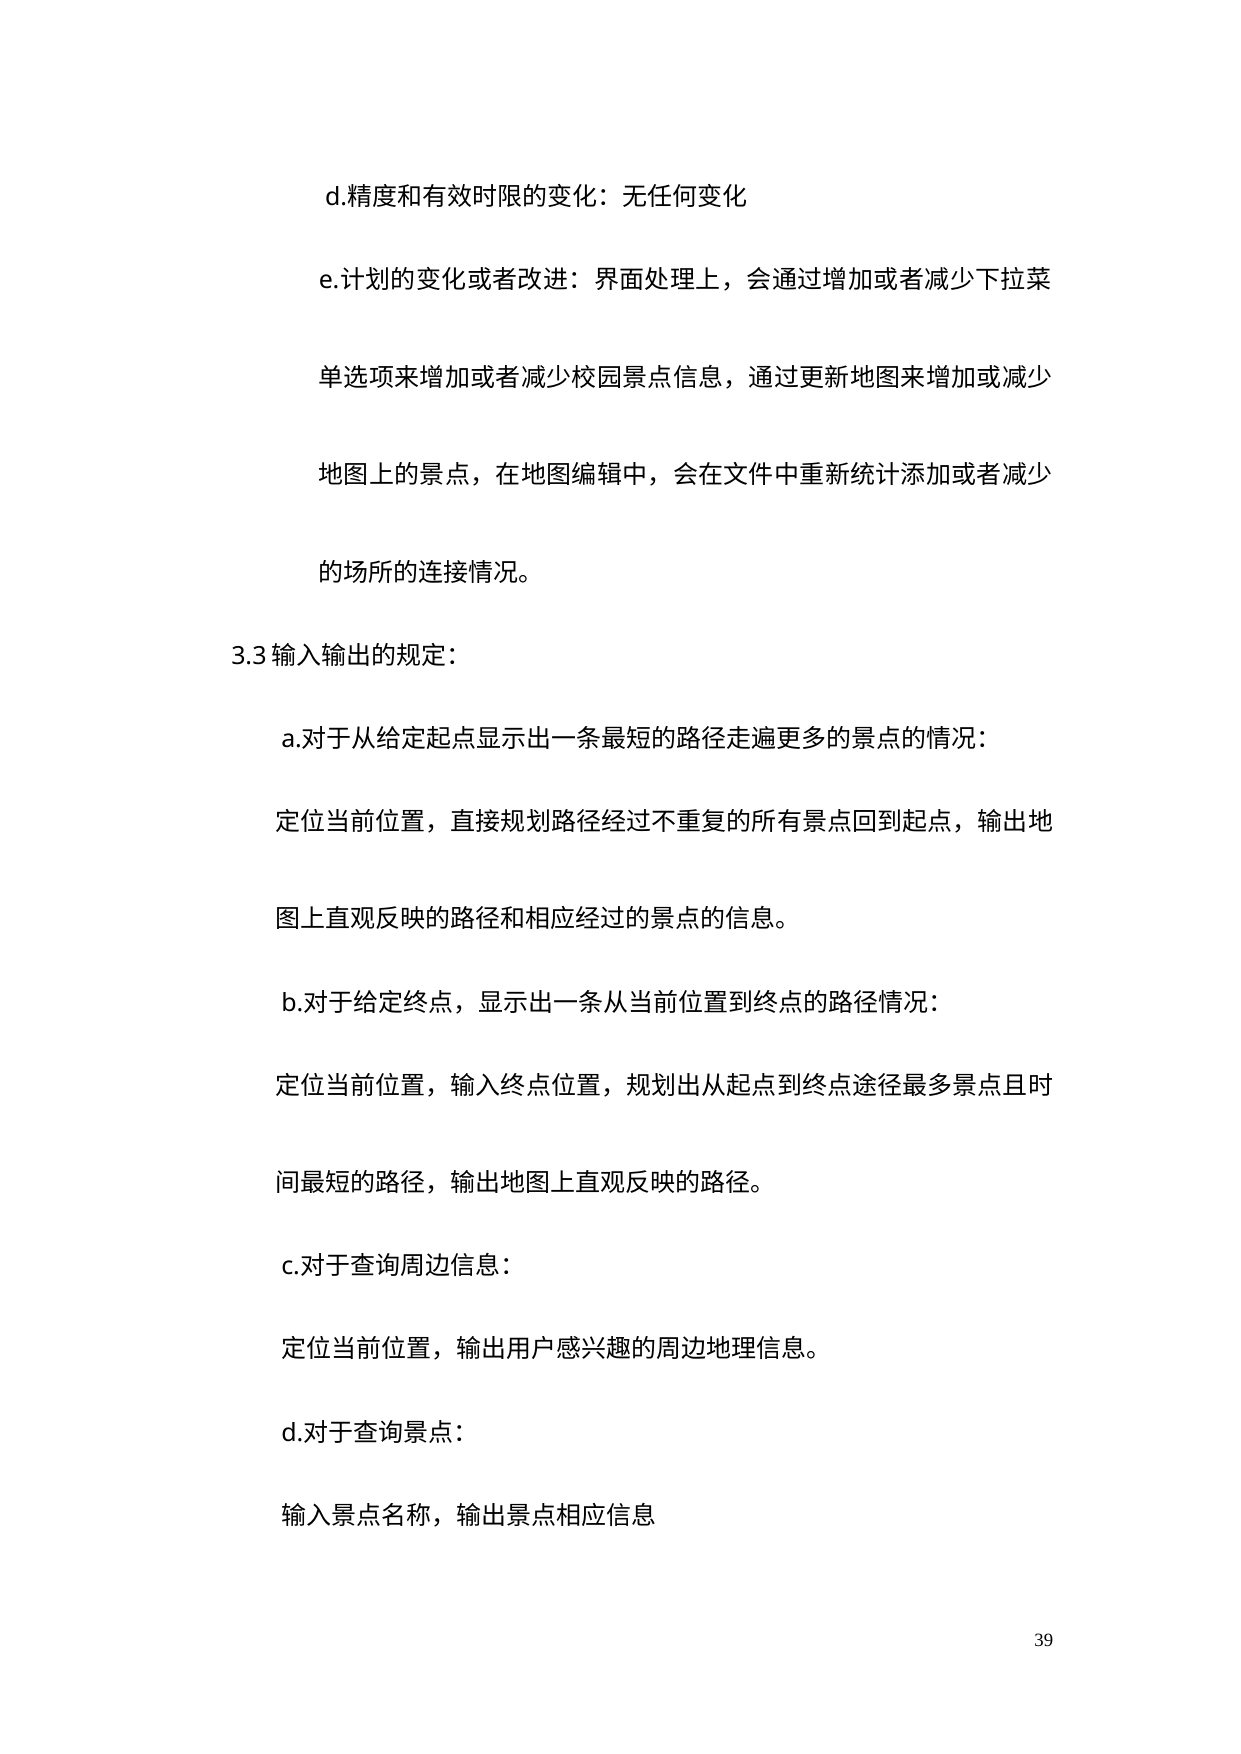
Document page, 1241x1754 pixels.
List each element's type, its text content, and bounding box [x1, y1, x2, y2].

text 定位当前位置，输出用户感兴趣的周边地理信息。 [231, 1314, 1053, 1379]
text d.对于查询景点： [231, 1398, 1053, 1463]
text a.对于从给定起点显示出一条最短的路径走遍更多的景点的情况： [231, 704, 1053, 769]
text 3.3输入输出的规定： [187, 621, 1053, 686]
text c.对于查询周边信息： [231, 1231, 1053, 1296]
text b.对于给定终点，显示出一条从当前位置到终点的路径情况： [231, 968, 1053, 1033]
text 输入景点名称，输出景点相应信息 [231, 1481, 1053, 1546]
text e.计划的变化或者改进：界面处理上，会通过增加或者减少下拉菜单选项来增加或者减少校园景点信息，通过更新地图来增加或减少地图上的景点，在地图编辑中，会在文件中重新统计添加或者减少的场所的连接情况。 [318, 245, 1053, 603]
text 定位当前位置，输入终点位置，规划出从起点到终点途径最多景点且时间最短的路径，输出地图上直观反映的路径。 [275, 1051, 1053, 1213]
text 定位当前位置，直接规划路径经过不重复的所有景点回到起点，输出地图上直观反映的路径和相应经过的景点的信息。 [275, 787, 1053, 949]
text d.精度和有效时限的变化：无任何变化 [275, 162, 1053, 227]
